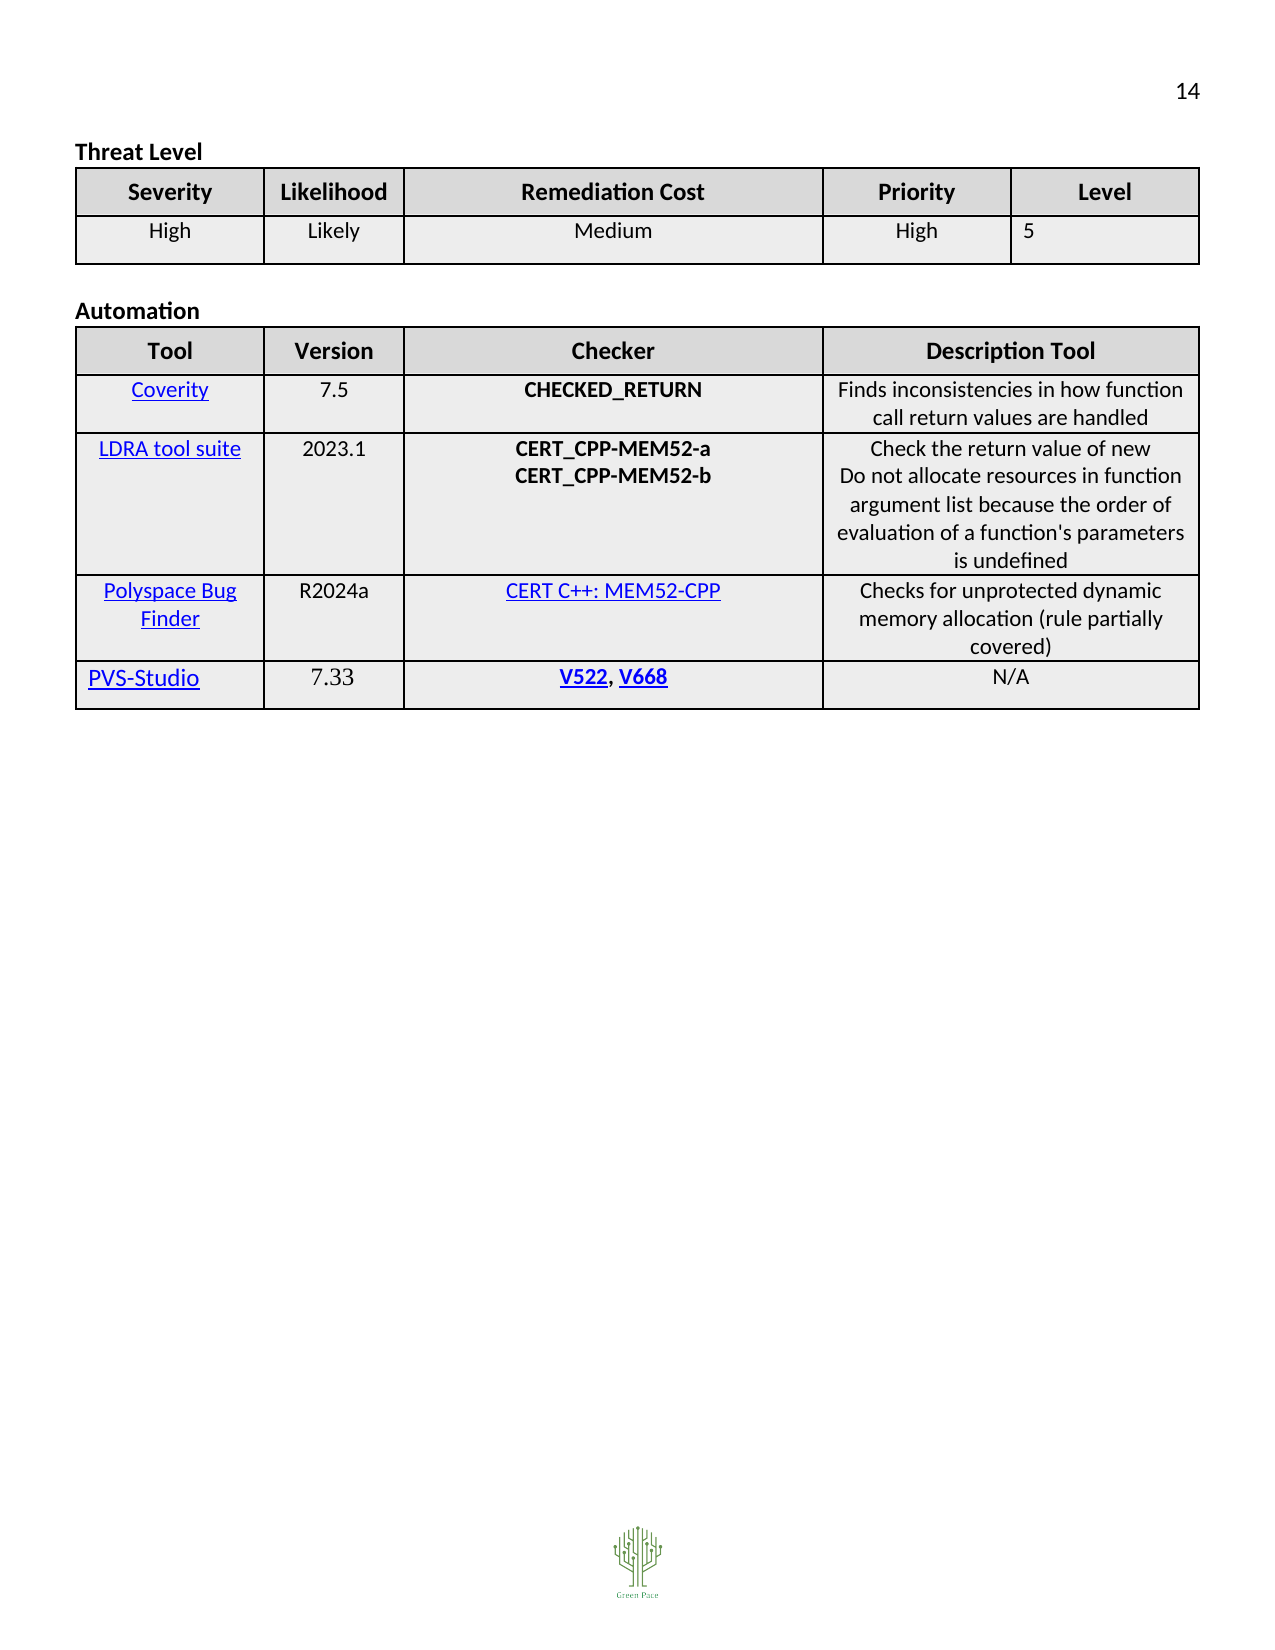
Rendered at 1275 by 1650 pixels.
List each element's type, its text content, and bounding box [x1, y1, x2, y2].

table_cell Check the return value of new Do not allocate resources in function argument list because the order of evaluation of a function's parameters is undefined [824, 434, 1198, 574]
table_cell 5 [1012, 217, 1198, 262]
table_cell Likely [265, 217, 403, 262]
table_header Description Tool [824, 328, 1198, 373]
table_cell Polyspace Bug Finder [77, 576, 263, 660]
table_cell 7.5 [265, 376, 403, 432]
table_header Level [1012, 169, 1198, 214]
table_header Remediation Cost [405, 169, 822, 214]
table_cell [77, 662, 263, 708]
table_header Version [265, 328, 403, 373]
table_header Severity [77, 169, 263, 214]
table_cell Finds inconsistencies in how function call return values are handled [824, 376, 1198, 432]
table_header Checker [405, 328, 822, 373]
table_cell CERT C++: MEM52-CPP [405, 576, 822, 660]
table_cell Coverity [77, 376, 263, 432]
table_cell [265, 662, 403, 708]
table_header Priority [824, 169, 1010, 214]
table_cell High [77, 217, 263, 262]
table_cell V522, V668 [405, 662, 822, 708]
table_cell LDRA tool suite [77, 434, 263, 574]
table_cell CHECKED_RETURN [405, 376, 822, 432]
table_cell R2024a [265, 576, 403, 660]
table_cell Checks for unprotected dynamic memory allocation (rule partially covered) [824, 576, 1198, 660]
text Automation [75, 295, 1200, 326]
table_cell Medium [405, 217, 822, 262]
text Threat Level [75, 136, 1200, 167]
table_cell N/A [824, 662, 1198, 708]
table_cell 2023.1 [265, 434, 403, 574]
table_cell High [824, 217, 1010, 262]
picture [605, 1521, 670, 1606]
table_header Likelihood [265, 169, 403, 214]
table_cell CERT_CPP-MEM52-a CERT_CPP-MEM52-b [405, 434, 822, 574]
table_header Tool [77, 328, 263, 373]
